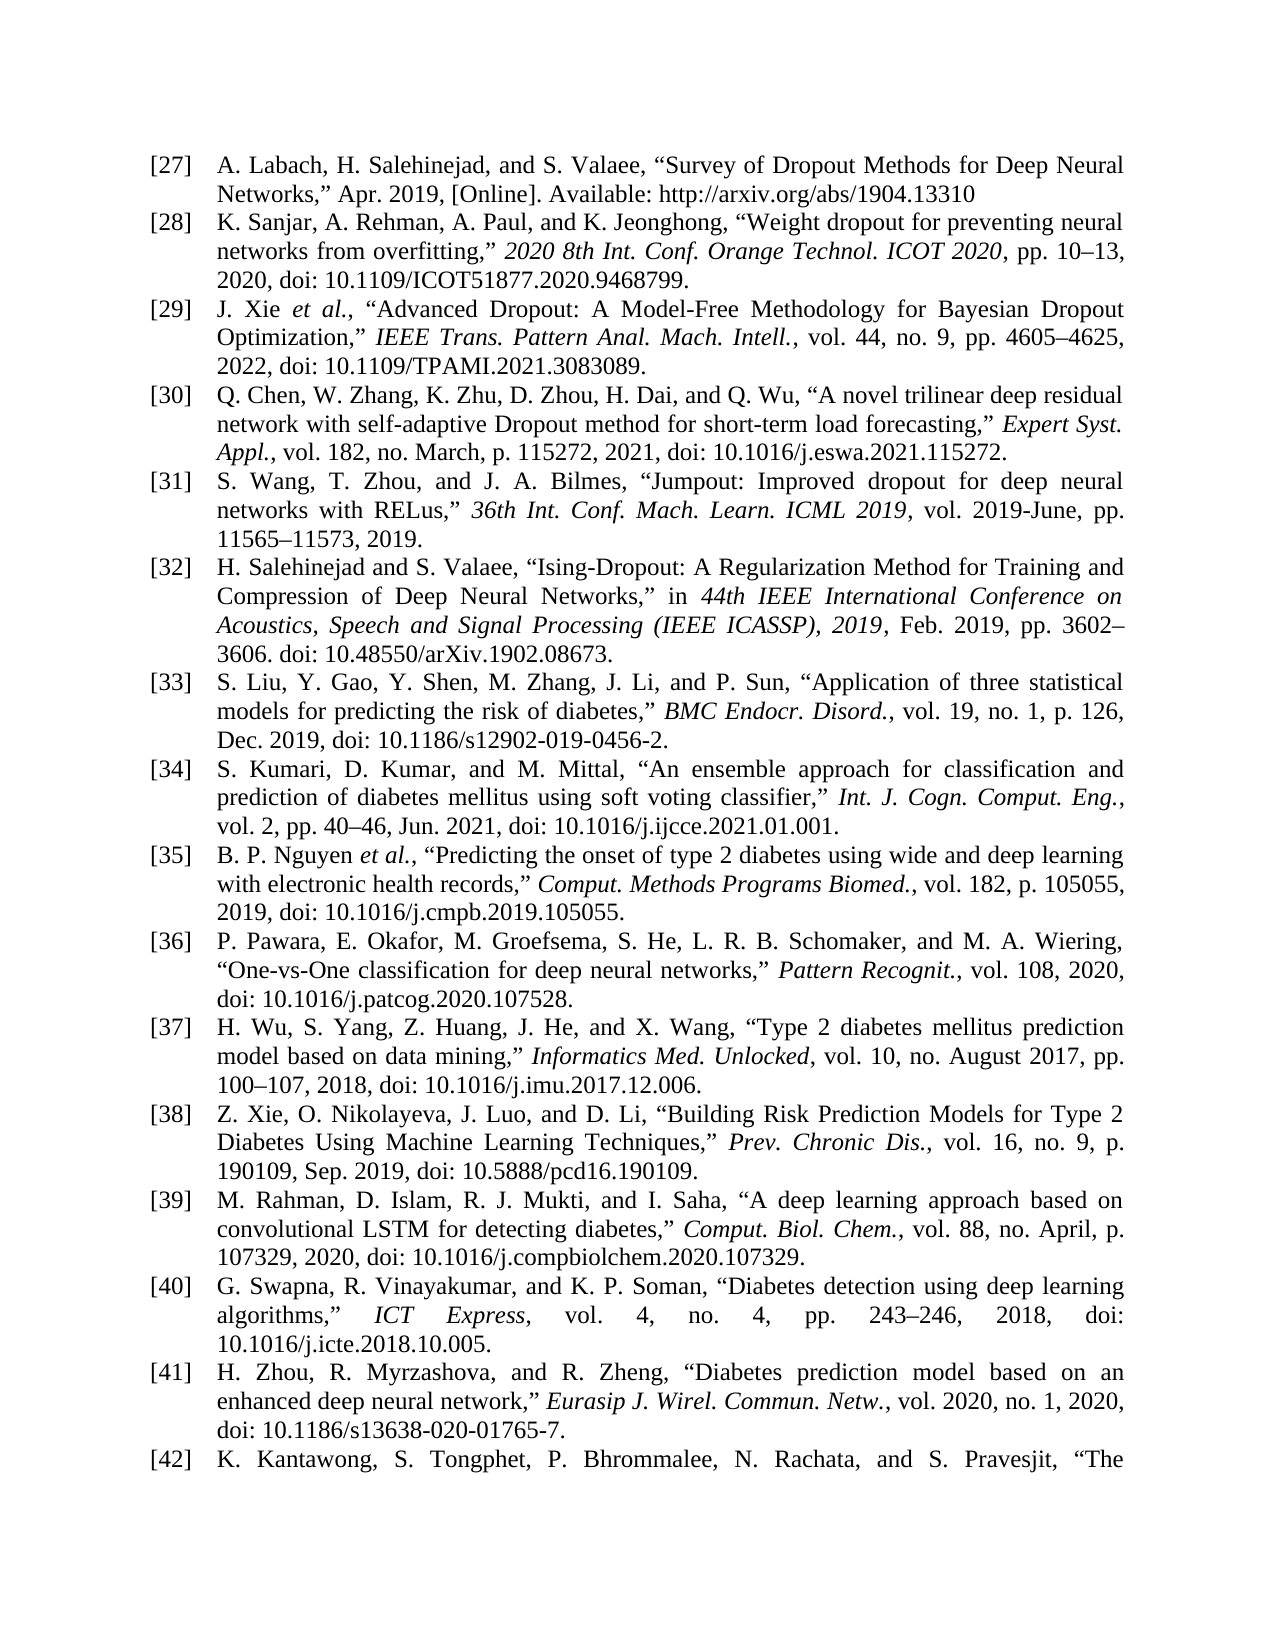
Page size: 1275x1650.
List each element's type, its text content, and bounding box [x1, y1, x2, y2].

text [38] Z. Xie, O. Nikolayeva, J. Luo, and D. Li, “Building Risk Prediction Models for Type 2 Diabetes Using Machine Learning Techniques,” Prev. Chronic Dis., vol. 16, no. 9, p. 190109, Sep. 2019, doi: 10.5888/pcd16.190109. [150, 1099, 1125, 1185]
text [33] S. Liu, Y. Gao, Y. Shen, M. Zhang, J. Li, and P. Sun, “Application of three statistical models for predicting the risk of diabetes,” BMC Endocr. Disord., vol. 19, no. 1, p. 126, Dec. 2019, doi: 10.1186/s12902-019-0456-2. [150, 667, 1125, 754]
text [39] M. Rahman, D. Islam, R. J. Mukti, and I. Saha, “A deep learning approach based on convolutional LSTM for detecting diabetes,” Comput. Biol. Chem., vol. 88, no. April, p. 107329, 2020, doi: 10.1016/j.compbiolchem.2020.107329. [150, 1185, 1125, 1271]
text [34] S. Kumari, D. Kumar, and M. Mittal, “An ensemble approach for classification and prediction of diabetes mellitus using soft voting classifier,” Int. J. Cogn. Comput. Eng., vol. 2, pp. 40–46, Jun. 2021, doi: 10.1016/j.ijcce.2021.01.001. [150, 754, 1125, 840]
text [28] K. Sanjar, A. Rehman, A. Paul, and K. Jeonghong, “Weight dropout for preventing neural networks from overfitting,” 2020 8th Int. Conf. Orange Technol. ICOT 2020, pp. 10–13, 2020, doi: 10.1109/ICOT51877.2020.9468799. [150, 207, 1125, 294]
text [36] P. Pawara, E. Okafor, M. Groefsema, S. He, L. R. B. Schomaker, and M. A. Wiering, “One-vs-One classification for deep neural networks,” Pattern Recognit., vol. 108, 2020, doi: 10.1016/j.patcog.2020.107528. [150, 926, 1125, 1012]
text [29] J. Xie et al., “Advanced Dropout: A Model-Free Methodology for Bayesian Dropout Optimization,” IEEE Trans. Pattern Anal. Mach. Intell., vol. 44, no. 9, pp. 4605–4625, 2022, doi: 10.1109/TPAMI.2021.3083089. [150, 294, 1125, 380]
text [37] H. Wu, S. Yang, Z. Huang, J. He, and X. Wang, “Type 2 diabetes mellitus prediction model based on data mining,” Informatics Med. Unlocked, vol. 10, no. August 2017, pp. 100–107, 2018, doi: 10.1016/j.imu.2017.12.006. [150, 1012, 1125, 1099]
text [32] H. Salehinejad and S. Valaee, “Ising-Dropout: A Regularization Method for Training and Compression of Deep Neural Networks,” in 44th IEEE International Conference on Acoustics, Speech and Signal Processing (IEEE ICASSP), 2019, Feb. 2019, pp. 3602–3606. doi: 10.48550/arXiv.1902.08673. [150, 552, 1125, 667]
text [41] H. Zhou, R. Myrzashova, and R. Zheng, “Diabetes prediction model based on an enhanced deep neural network,” Eurasip J. Wirel. Commun. Netw., vol. 2020, no. 1, 2020, doi: 10.1186/s13638-020-01765-7. [150, 1357, 1125, 1444]
text [35] B. P. Nguyen et al., “Predicting the onset of type 2 diabetes using wide and deep learning with electronic health records,” Comput. Methods Programs Biomed., vol. 182, p. 105055, 2019, doi: 10.1016/j.cmpb.2019.105055. [150, 840, 1125, 926]
text [40] G. Swapna, R. Vinayakumar, and K. P. Soman, “Diabetes detection using deep learning algorithms,” ICT Express, vol. 4, no. 4, pp. 243–246, 2018, doi: 10.1016/j.icte.2018.10.005. [150, 1271, 1125, 1357]
text [30] Q. Chen, W. Zhang, K. Zhu, D. Zhou, H. Dai, and Q. Wu, “A novel trilinear deep residual network with self-adaptive Dropout method for short-term load forecasting,” Expert Syst. Appl., vol. 182, no. March, p. 115272, 2021, doi: 10.1016/j.eswa.2021.115272. [150, 380, 1125, 466]
text [31] S. Wang, T. Zhou, and J. A. Bilmes, “Jumpout: Improved dropout for deep neural networks with RELus,” 36th Int. Conf. Mach. Learn. ICML 2019, vol. 2019-June, pp. 11565–11573, 2019. [150, 466, 1125, 552]
text [27] A. Labach, H. Salehinejad, and S. Valaee, “Survey of Dropout Methods for Deep Neural Networks,” Apr. 2019, [Online]. Available: http://arxiv.org/abs/1904.13310 [150, 150, 1125, 207]
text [150, 1444, 1125, 1472]
